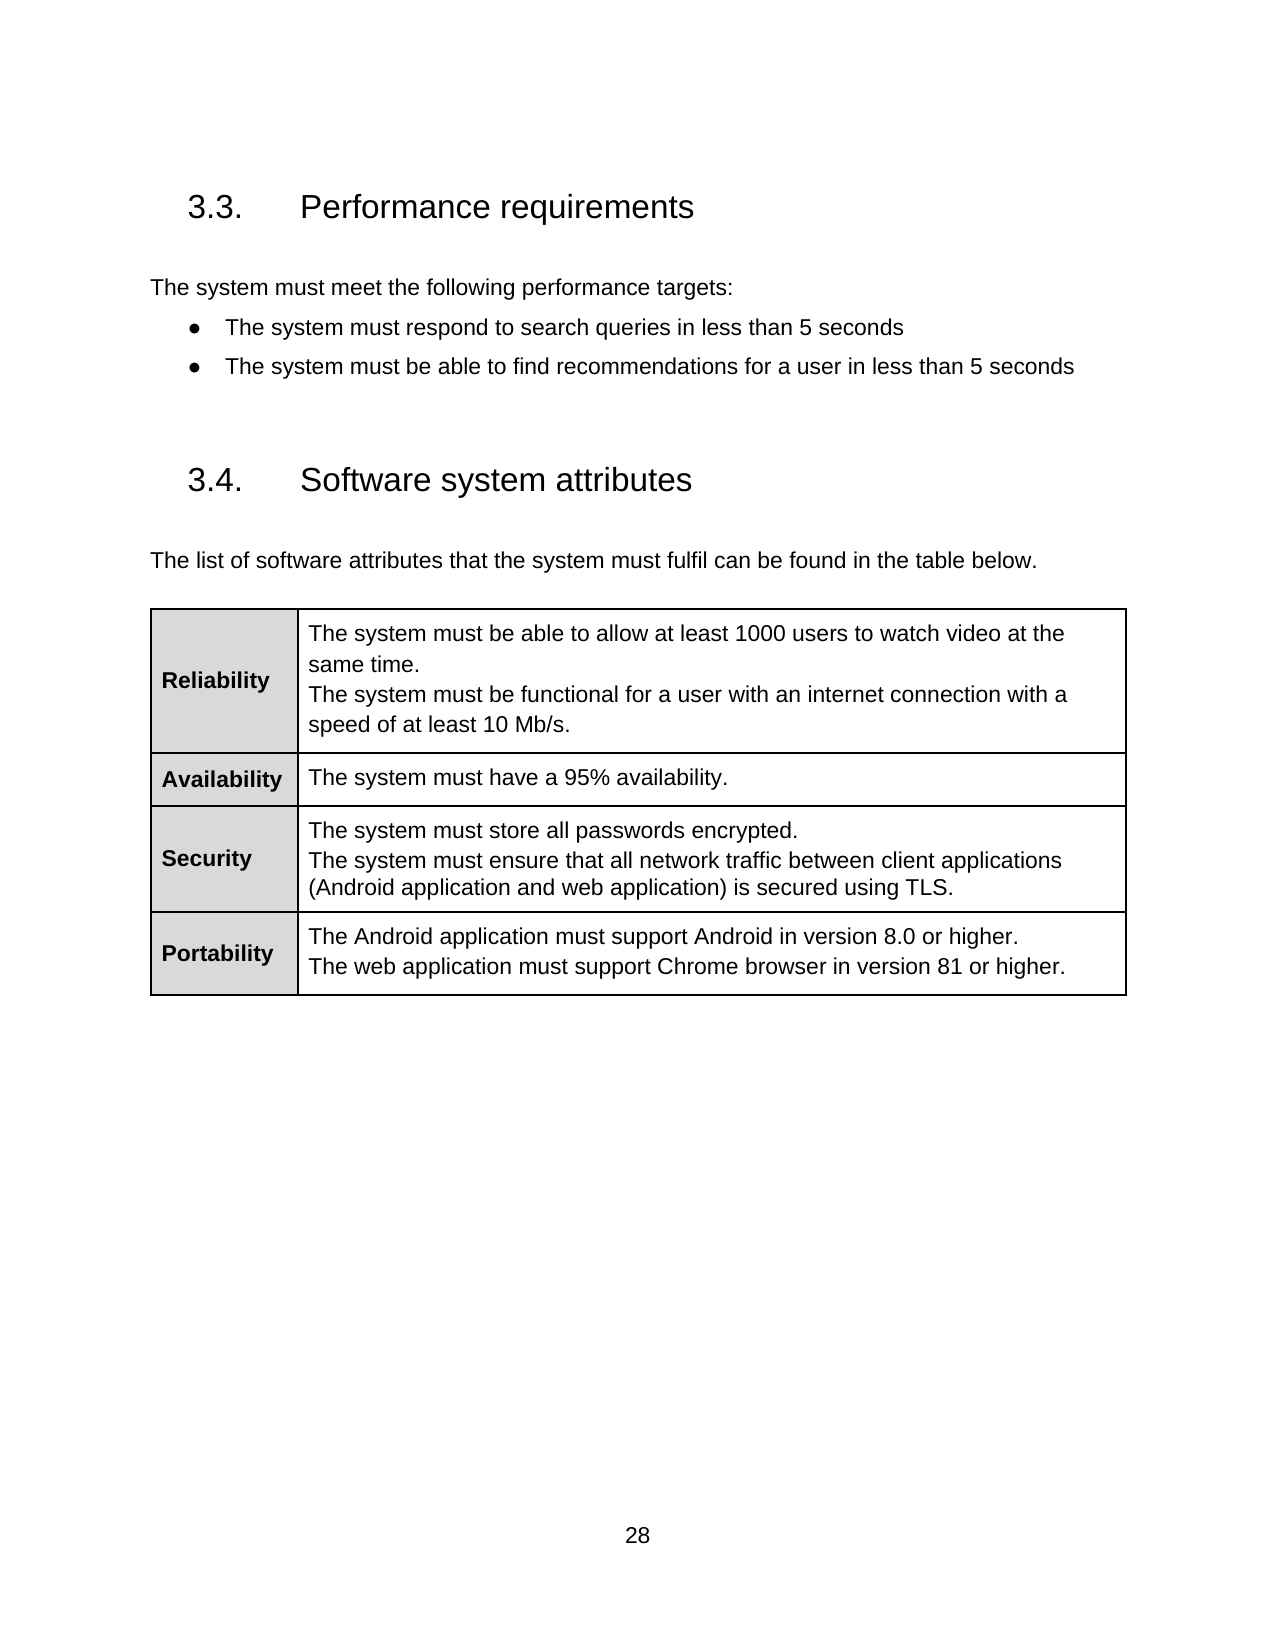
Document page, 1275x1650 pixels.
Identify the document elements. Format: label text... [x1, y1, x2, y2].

list The system must be able to find recommendations for a user in less than 5 seconds [187, 353, 1125, 380]
table_cell The system must store all passwords encrypted. The system must ensure that all network traffic between client applications (Android application and web application) is secured using TLS. [299, 807, 1125, 911]
list The system must respond to search queries in less than 5 seconds [187, 314, 1125, 340]
subtitle Performance requirements [187, 187, 1125, 226]
table_cell Security [152, 807, 297, 911]
table_header The system must be able to allow at least 1000 users to watch video at the same time. The system must be functional for a user with an internet connection with a speed of at least 10 Mb/s. [299, 610, 1125, 752]
table_cell The Android application must support Android in version 8.0 or higher. The web application must support Chrome browser in version 81 or higher. [299, 913, 1125, 994]
table_cell Portability [152, 913, 297, 994]
table_cell Availability [152, 754, 297, 805]
table_header Reliability [152, 610, 297, 752]
text The system must meet the following performance targets: [150, 274, 1125, 301]
table_cell The system must have a 95% availability. [299, 754, 1125, 805]
text The list of software attributes that the system must fulfil can be found in the table below. [150, 547, 1125, 574]
subtitle Software system attributes [187, 461, 1125, 499]
